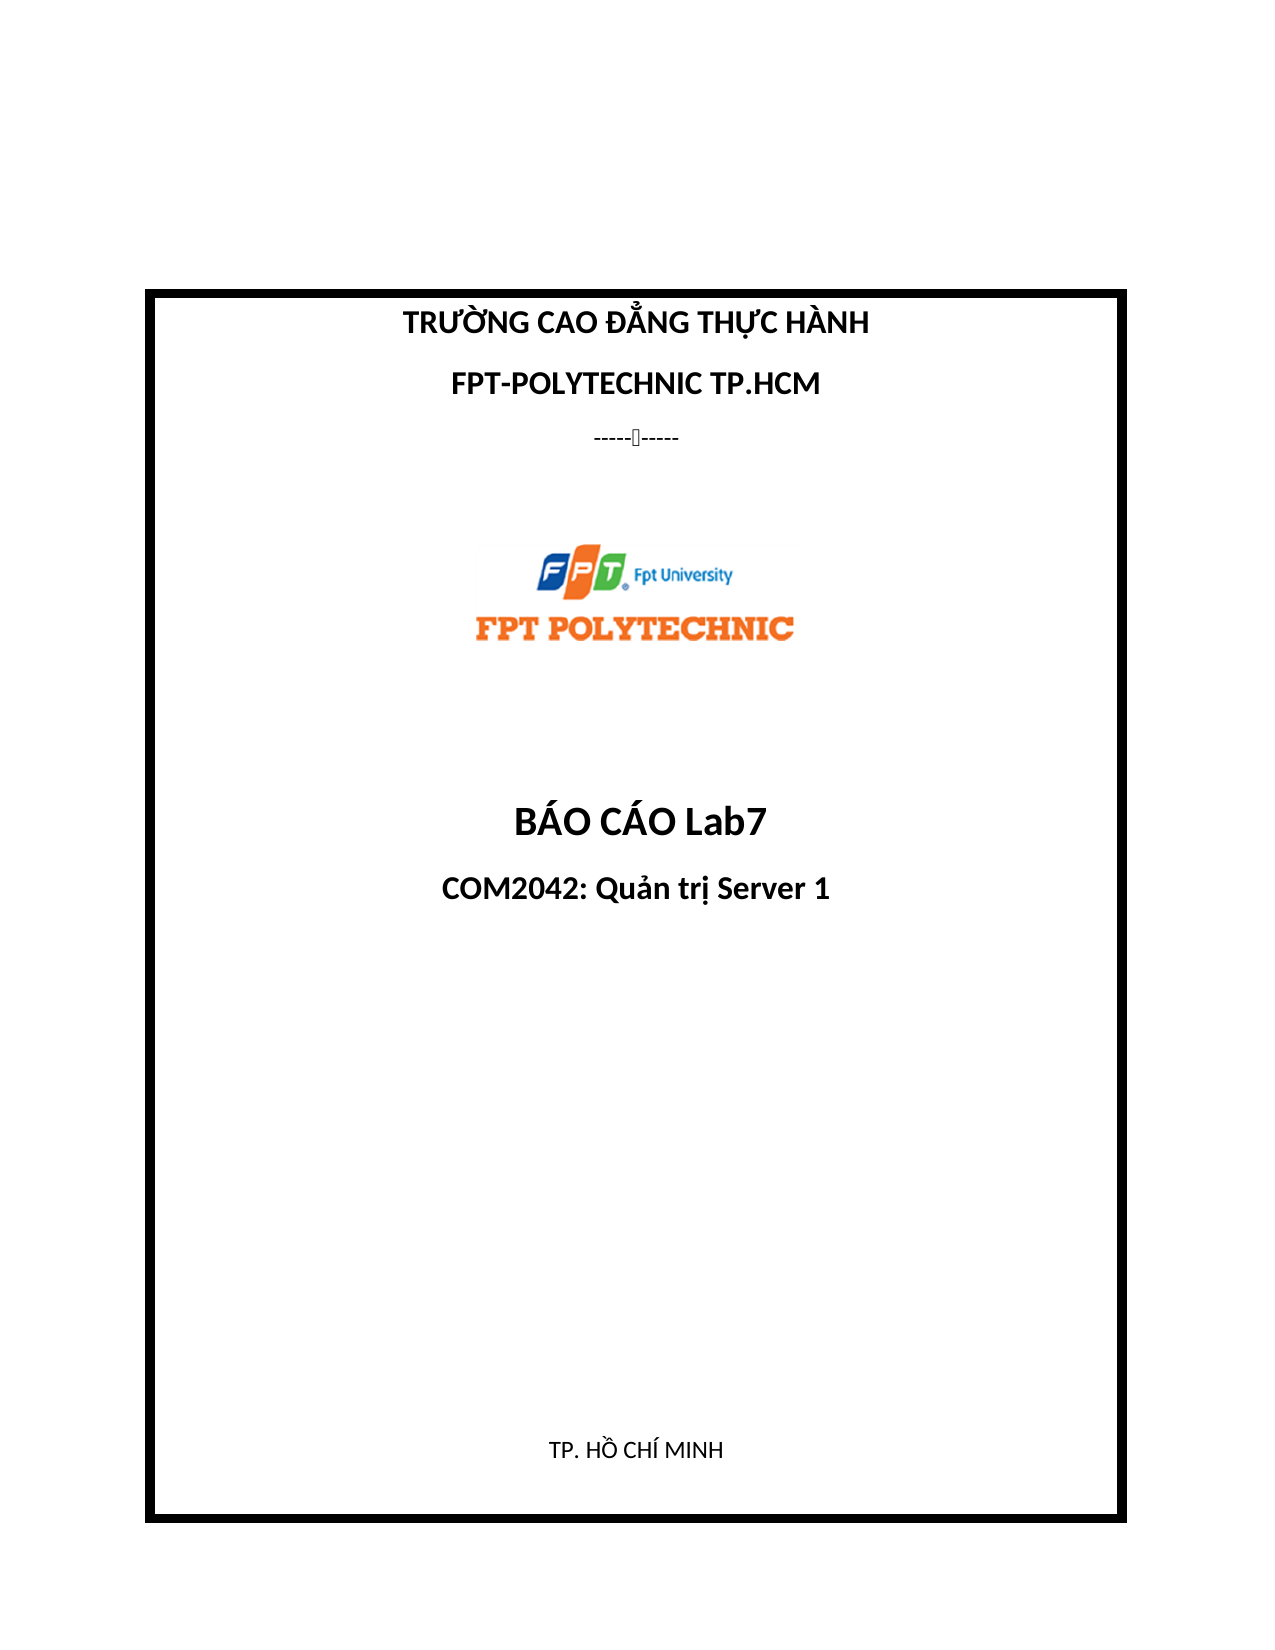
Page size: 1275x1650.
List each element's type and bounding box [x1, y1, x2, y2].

picture [471, 538, 802, 650]
